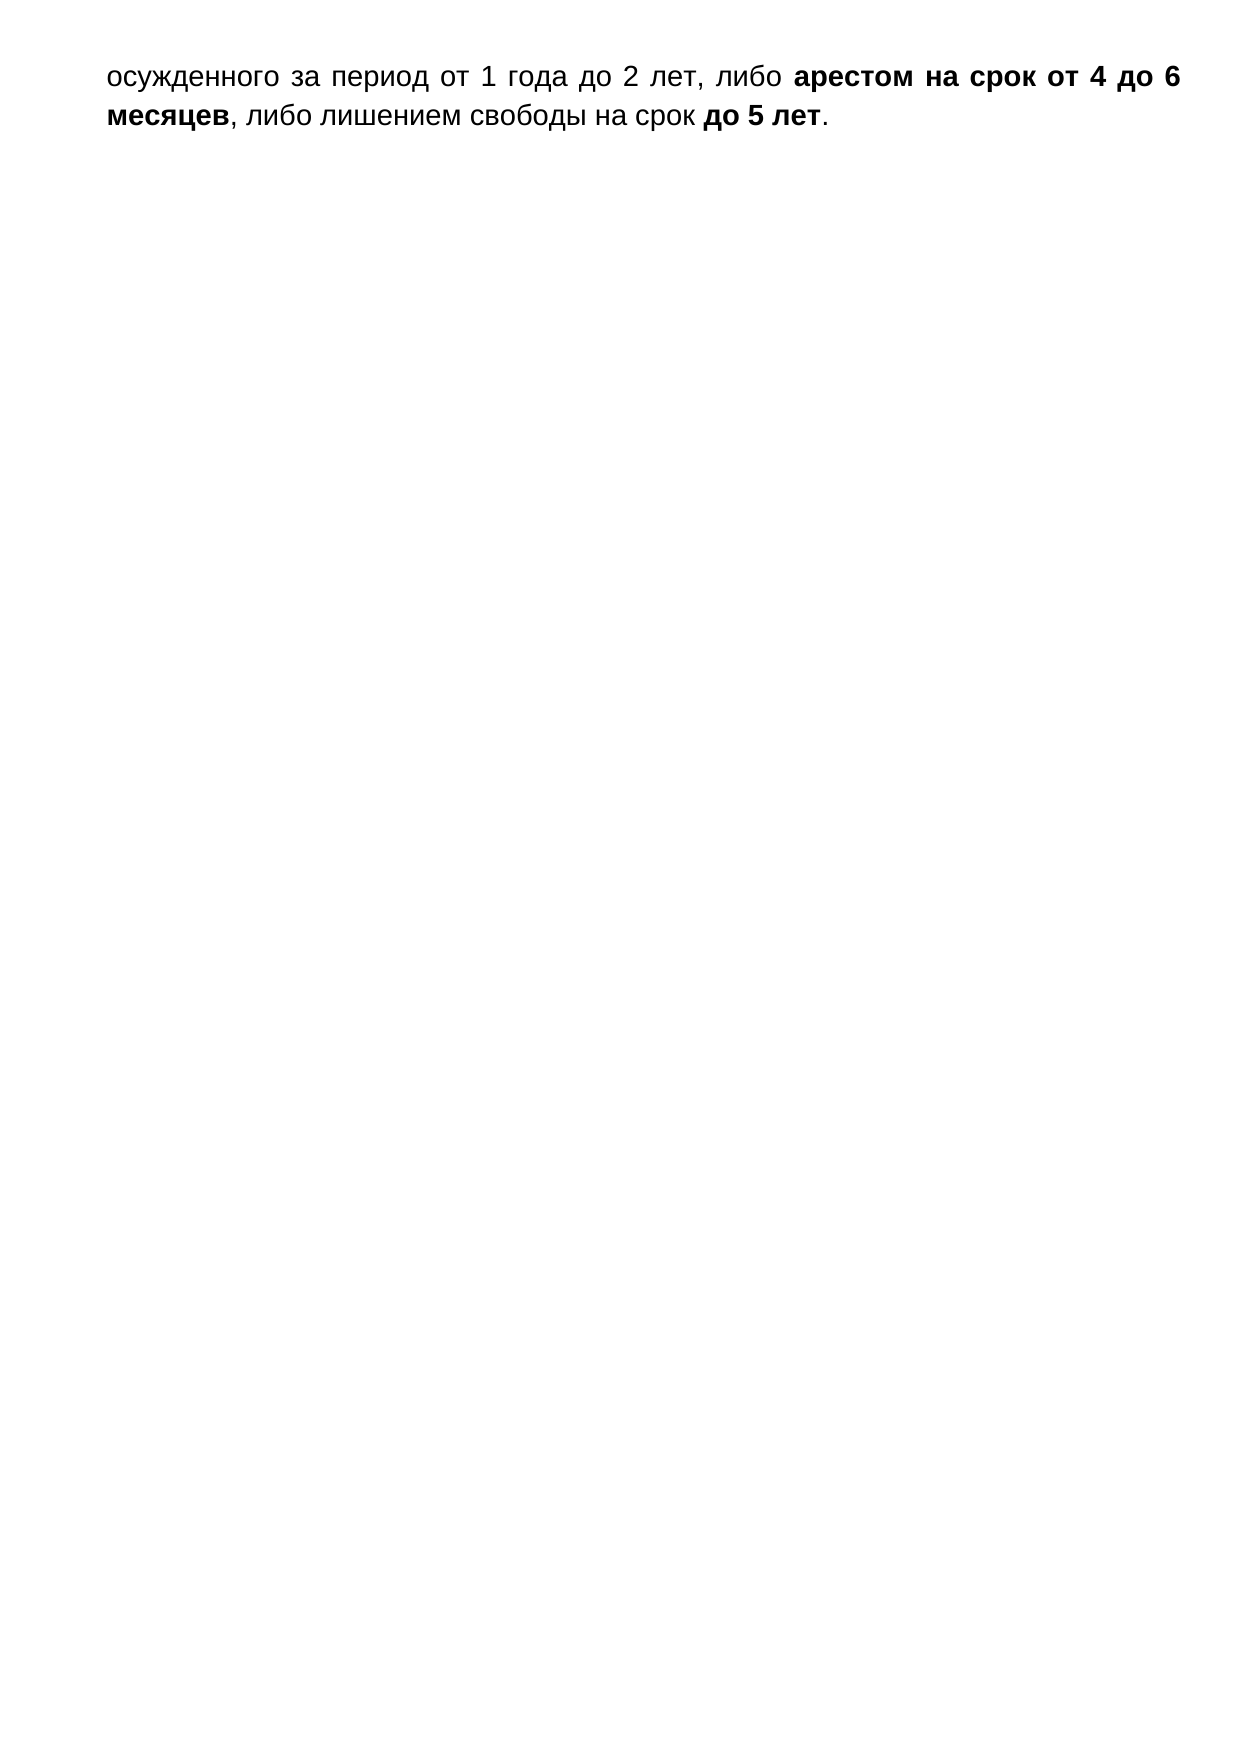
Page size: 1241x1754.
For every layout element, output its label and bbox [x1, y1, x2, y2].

text [59, 59, 1181, 131]
